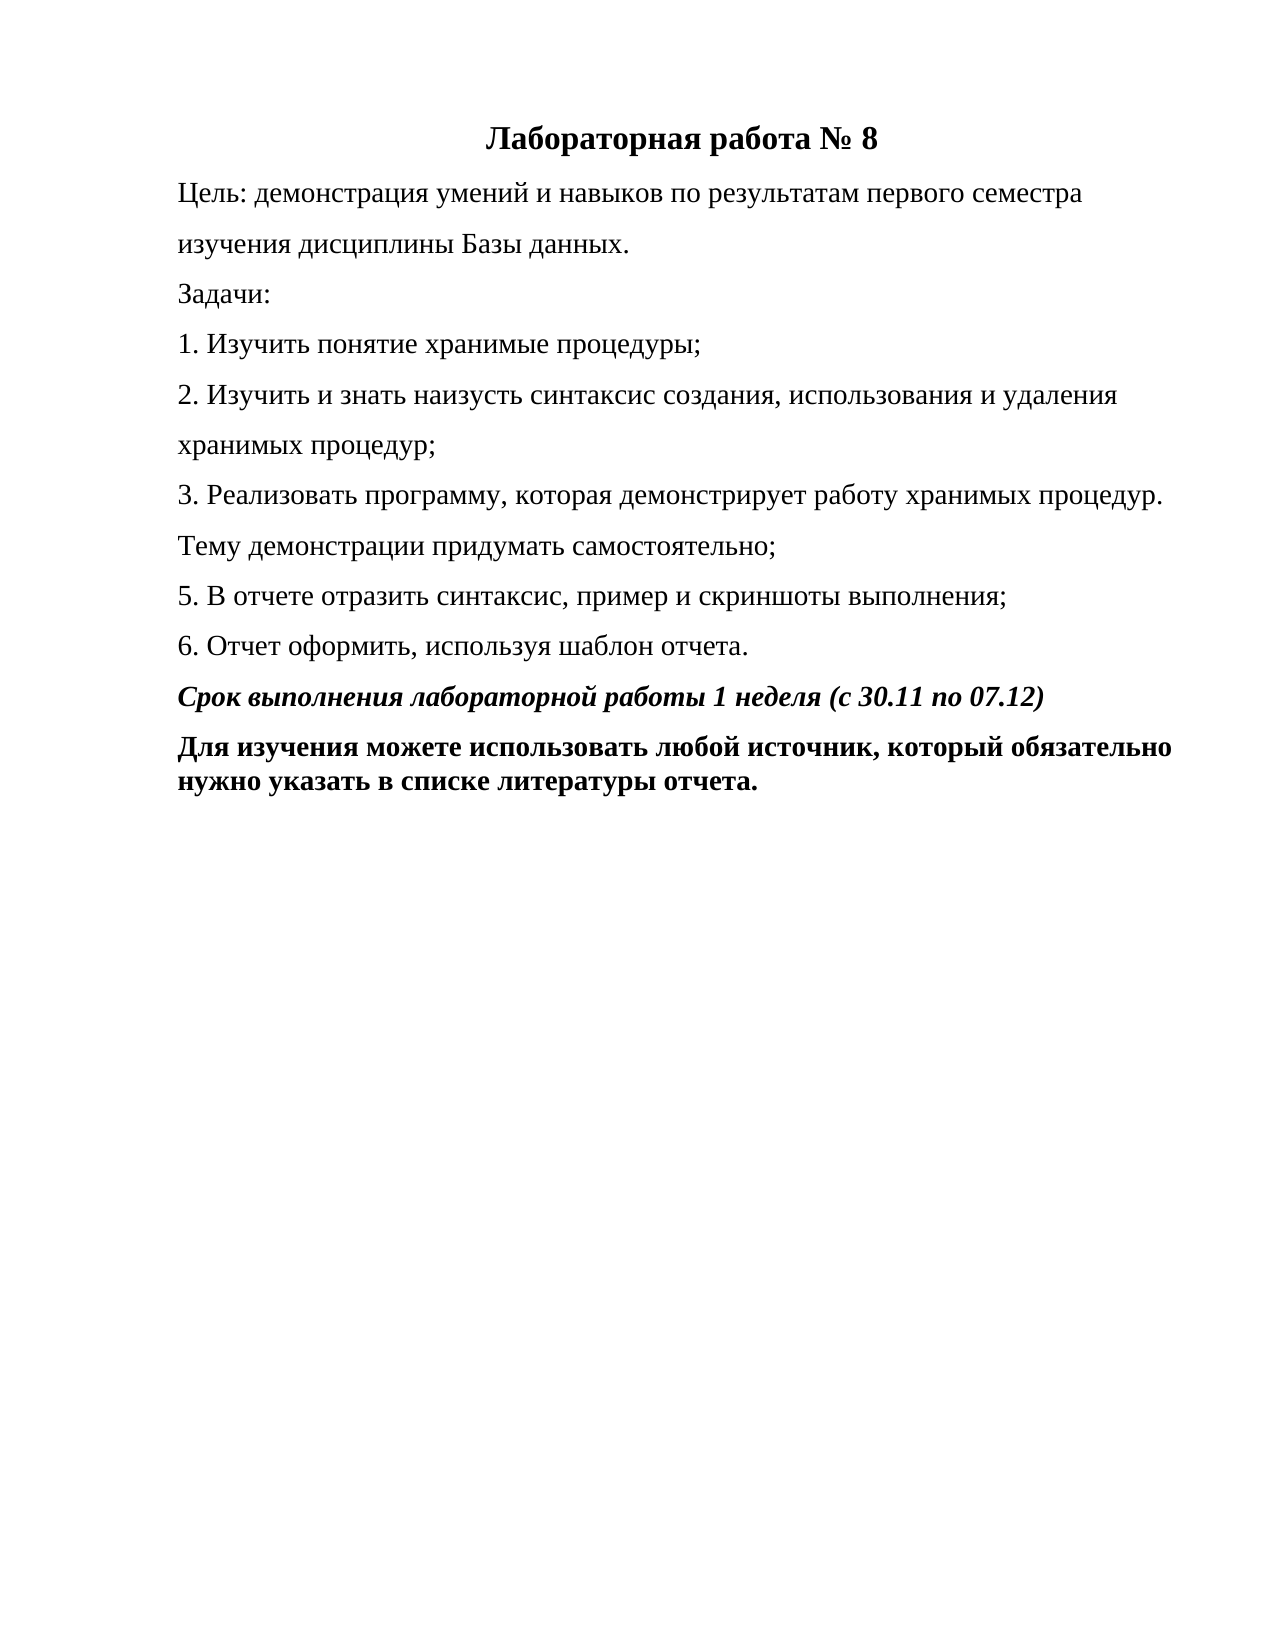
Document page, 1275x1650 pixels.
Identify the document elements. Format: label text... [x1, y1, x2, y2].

text Задачи: [177, 276, 1186, 310]
text 2. Изучить и знать наизусть синтаксис создания, использования и удаления хранимых процедур; [177, 377, 1186, 461]
text Лабораторная работа № 8 [177, 118, 1186, 156]
text Цель: демонстрация умений и навыков по результатам первого семестра изучения дисциплины Базы данных. [177, 176, 1186, 259]
text Срок выполнения лабораторной работы 1 неделя (с 30.11 по 07.12) [177, 679, 1186, 712]
text 5. В отчете отразить синтаксис, пример и скриншоты выполнения; [177, 578, 1186, 612]
text 6. Отчет оформить, используя шаблон отчета. [177, 628, 1186, 662]
text 3. Реализовать программу, которая демонстрирует работу хранимых процедур. Тему демонстрации придумать самостоятельно; [177, 477, 1186, 561]
text 1. Изучить понятие хранимые процедуры; [177, 327, 1186, 360]
text Для изучения можете использовать любой источник, который обязательно нужно указать в списке литературы отчета. [177, 729, 1186, 796]
